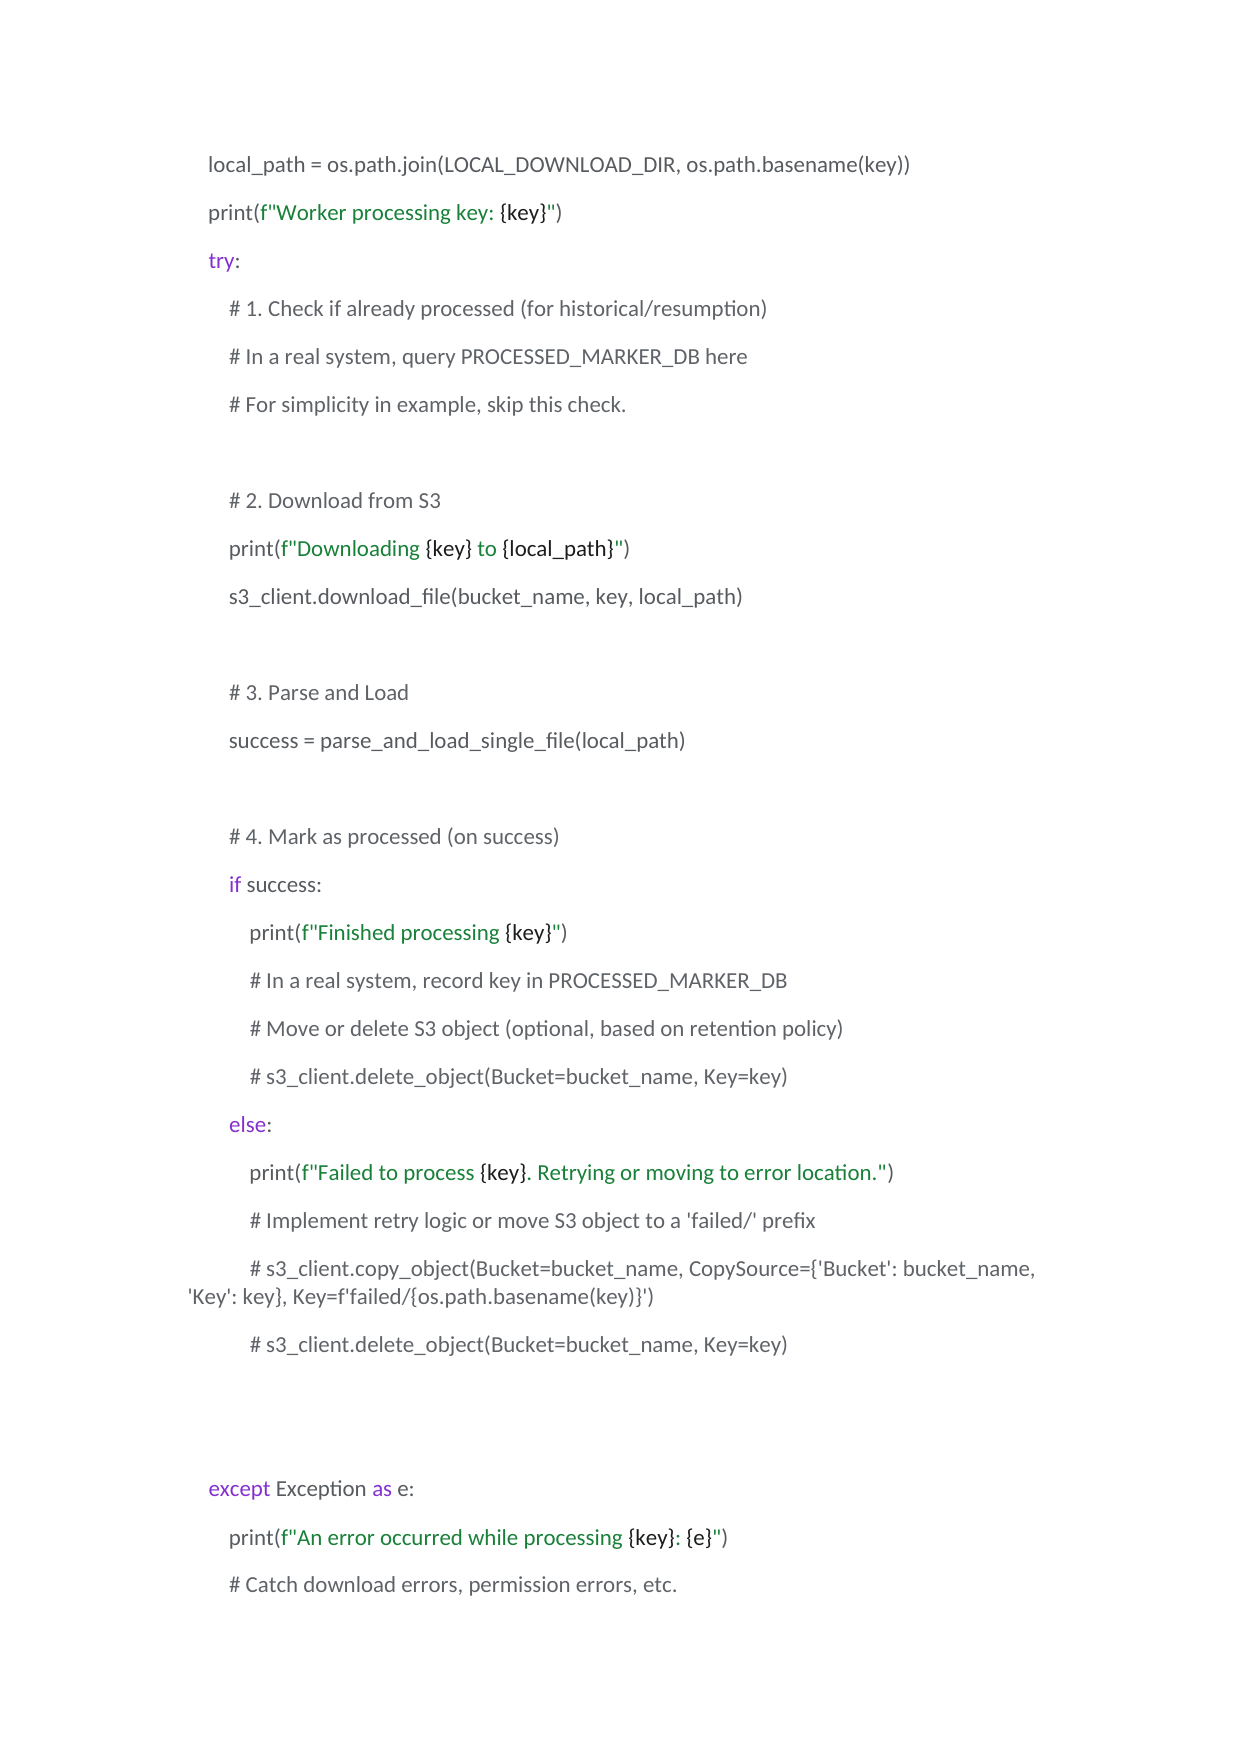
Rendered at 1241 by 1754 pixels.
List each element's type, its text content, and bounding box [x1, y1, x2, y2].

text print(f"Finished processing {key}") [187, 918, 1053, 946]
text # In a real system, record key in PROCESSED_MARKER_DB [187, 966, 1053, 994]
text # s3_client.delete_object(Bucket=bucket_name, Key=key) [187, 1062, 1053, 1090]
text print(f"Worker processing key: {key}") [187, 198, 1053, 226]
text print(f"Failed to process {key}. Retrying or moving to error location.") [187, 1158, 1053, 1186]
text # 1. Check if already processed (for historical/resumption) [187, 294, 1053, 322]
text # For simplicity in example, skip this check. [187, 390, 1053, 418]
text try: [187, 246, 1053, 274]
text except Exception as e: [187, 1474, 1053, 1503]
text # Implement retry logic or move S3 object to a 'failed/' prefix [187, 1206, 1053, 1234]
text print(f"Downloading {key} to {local_path}") [187, 534, 1053, 562]
text # 3. Parse and Load [187, 678, 1053, 706]
text # 4. Mark as processed (on success) [187, 822, 1053, 850]
text print(f"An error occurred while processing {key}: {e}") [187, 1523, 1053, 1551]
text success = parse_and_load_single_file(local_path) [187, 726, 1053, 754]
text local_path = os.path.join(LOCAL_DOWNLOAD_DIR, os.path.basename(key)) [187, 150, 1053, 178]
text # 2. Download from S3 [187, 486, 1053, 514]
text s3_client.download_file(bucket_name, key, local_path) [187, 582, 1053, 610]
text # Catch download errors, permission errors, etc. [187, 1571, 1053, 1599]
text # s3_client.delete_object(Bucket=bucket_name, Key=key) [187, 1331, 1053, 1358]
text # Move or delete S3 object (optional, based on retention policy) [187, 1014, 1053, 1042]
text # In a real system, query PROCESSED_MARKER_DB here [187, 342, 1053, 370]
text # s3_client.copy_object(Bucket=bucket_name, CopySource={'Bucket': bucket_name, 'Key': key}, Key=f'failed/{os.path.basename(key)}') [187, 1254, 1053, 1311]
text if success: [187, 870, 1053, 898]
text else: [187, 1110, 1053, 1138]
